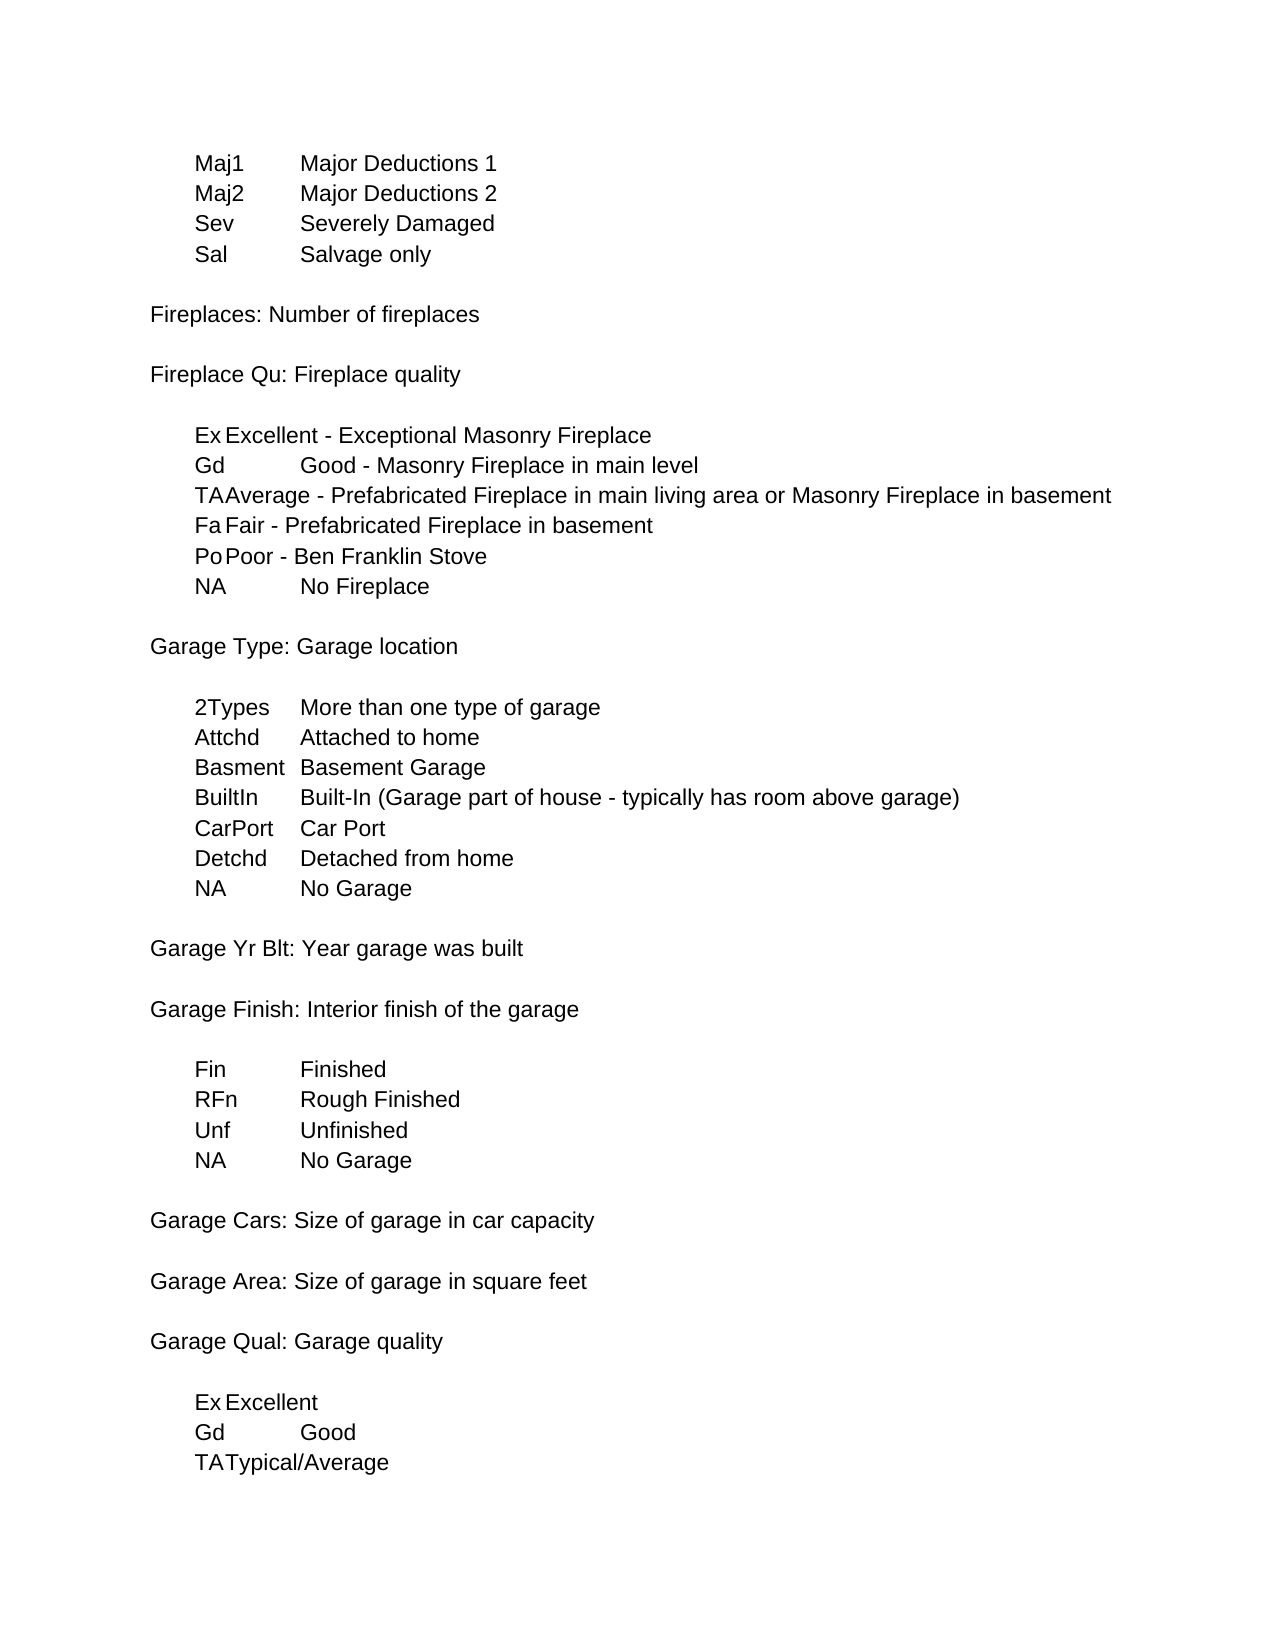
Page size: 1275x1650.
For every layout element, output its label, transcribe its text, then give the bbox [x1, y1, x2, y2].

text Gd Good [150, 1419, 1125, 1445]
text TA Typical/Average [150, 1449, 1125, 1475]
text Sal Salvage only [150, 241, 1125, 267]
text RFn Rough Finished [150, 1086, 1125, 1113]
text Fireplace Qu: Fireplace quality [150, 361, 1125, 388]
text Attchd Attached to home [150, 724, 1125, 750]
text 2Types More than one type of garage [150, 694, 1125, 720]
text BuiltIn Built-In (Garage part of house - typically has room above garage) [150, 784, 1125, 811]
text Ex Excellent [150, 1388, 1125, 1415]
text Gd Good - Masonry Fireplace in main level [150, 452, 1125, 478]
text Garage Yr Blt: Year garage was built [150, 935, 1125, 962]
text Maj1 Major Deductions 1 [150, 150, 1125, 176]
text Garage Finish: Interior finish of the garage [150, 996, 1125, 1022]
text NA No Garage [150, 1147, 1125, 1173]
text Sev Severely Damaged [150, 210, 1125, 237]
text Unf Unfinished [150, 1117, 1125, 1143]
text Fireplaces: Number of fireplaces [150, 301, 1125, 327]
text Maj2 Major Deductions 2 [150, 180, 1125, 207]
text Detchd Detached from home [150, 845, 1125, 871]
text Ex Excellent - Exceptional Masonry Fireplace [150, 422, 1125, 448]
text NA No Garage [150, 875, 1125, 901]
text CarPort Car Port [150, 814, 1125, 841]
text Fa Fair - Prefabricated Fireplace in basement [150, 512, 1125, 539]
text Garage Qual: Garage quality [150, 1328, 1125, 1354]
text Garage Cars: Size of garage in car capacity [150, 1207, 1125, 1234]
text TA Average - Prefabricated Fireplace in main living area or Masonry Fireplace in basement [150, 482, 1125, 509]
text Fin Finished [150, 1056, 1125, 1083]
text Garage Area: Size of garage in square feet [150, 1268, 1125, 1294]
text Basment Basement Garage [150, 754, 1125, 781]
text NA No Fireplace [150, 573, 1125, 599]
text Po Poor - Ben Franklin Stove [150, 543, 1125, 569]
text Garage Type: Garage location [150, 633, 1125, 660]
